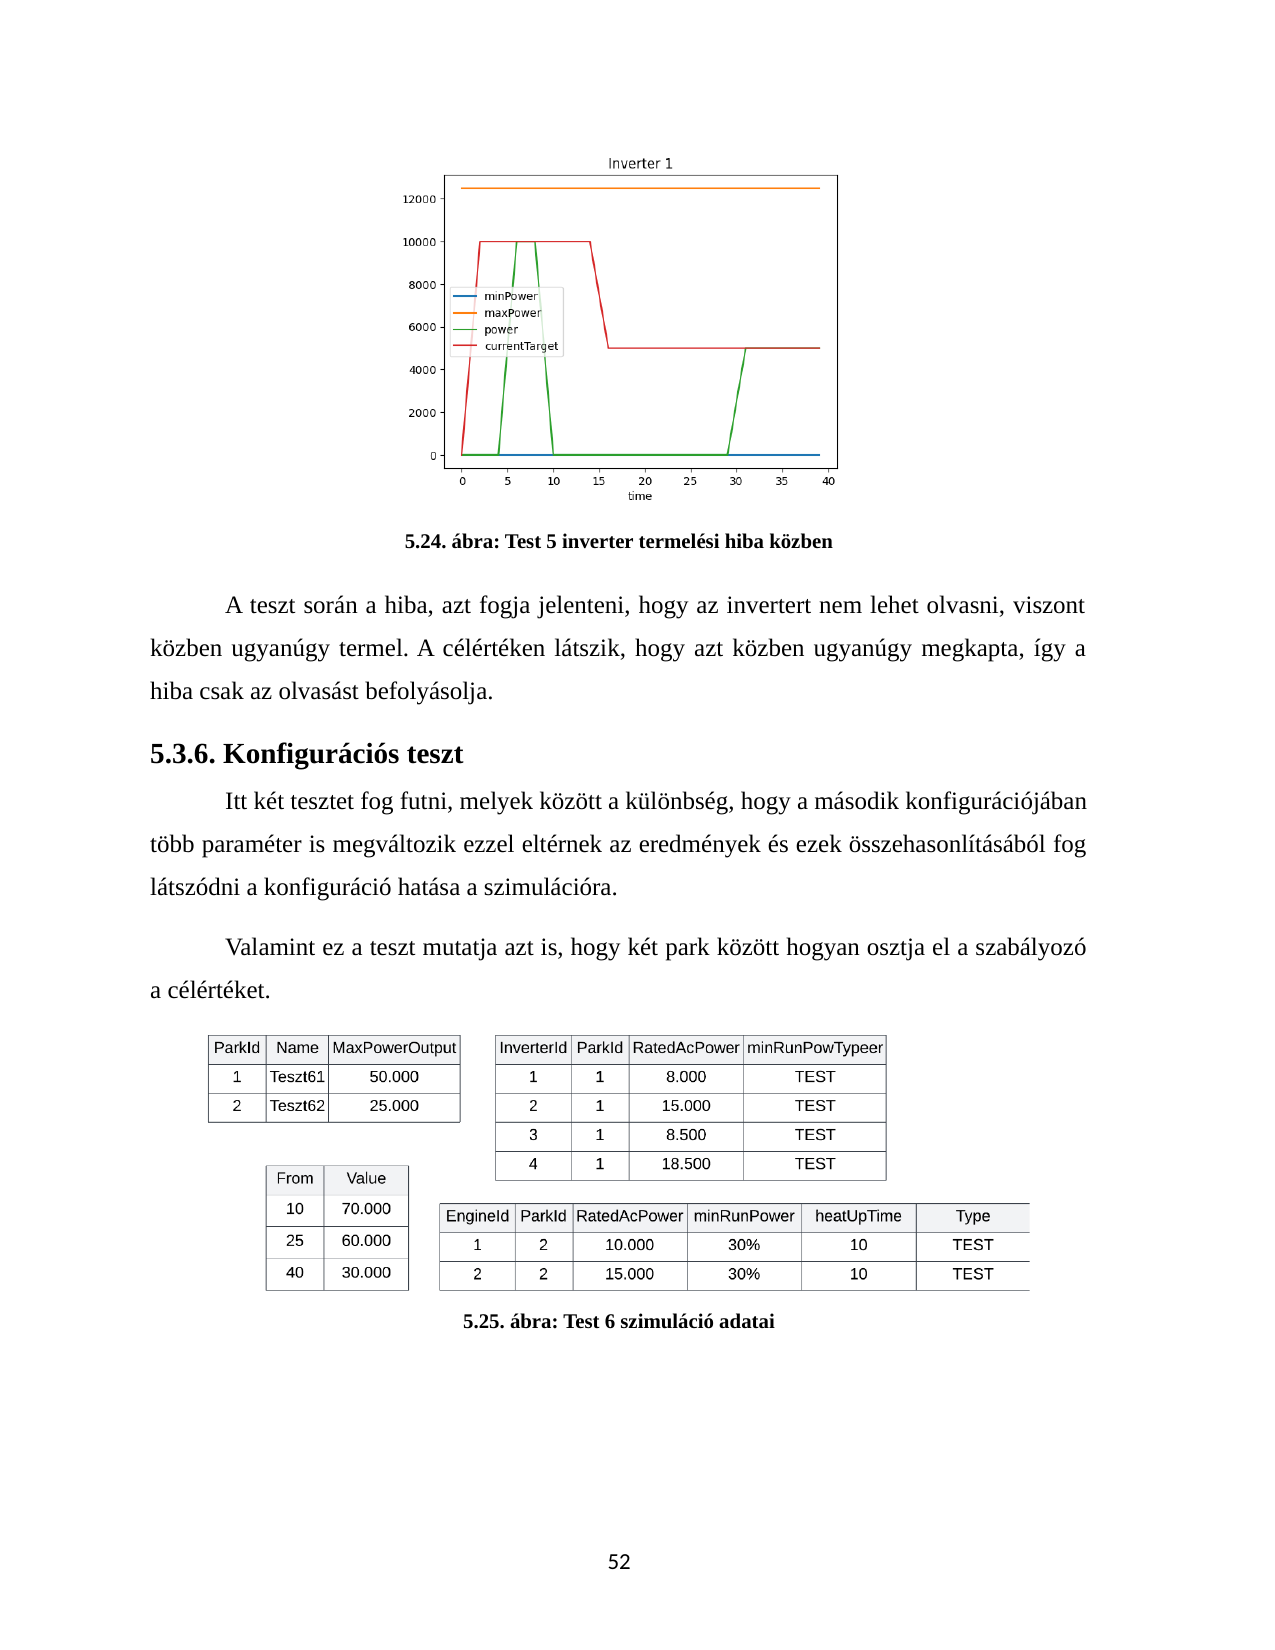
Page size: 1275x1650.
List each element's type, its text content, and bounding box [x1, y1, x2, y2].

text Itt két tesztet fog futni, melyek között a különbség, hogy a második konfigurációjában több paraméter is megváltozik ezzel eltérnek az eredmények és ezek összehasonlításából fog látszódni a konfiguráció hatása a szimulációra. [150, 786, 1087, 901]
subtitle Konfigurációs teszt [150, 736, 1087, 769]
picture [207, 1035, 1030, 1291]
text Valamint ez a teszt mutatja azt is, hogy két park között hogyan osztja el a szabályozó a célértéket. [150, 932, 1087, 1004]
text A teszt során a hiba, azt fogja jelenteni, hogy az invertert nem lehet olvasni, viszont közben ugyanúgy termel. A célértéken látszik, hogy azt közben ugyanúgy megkapta, így a hiba csak az olvasást befolyásolja. [150, 590, 1087, 705]
picture [393, 150, 844, 510]
